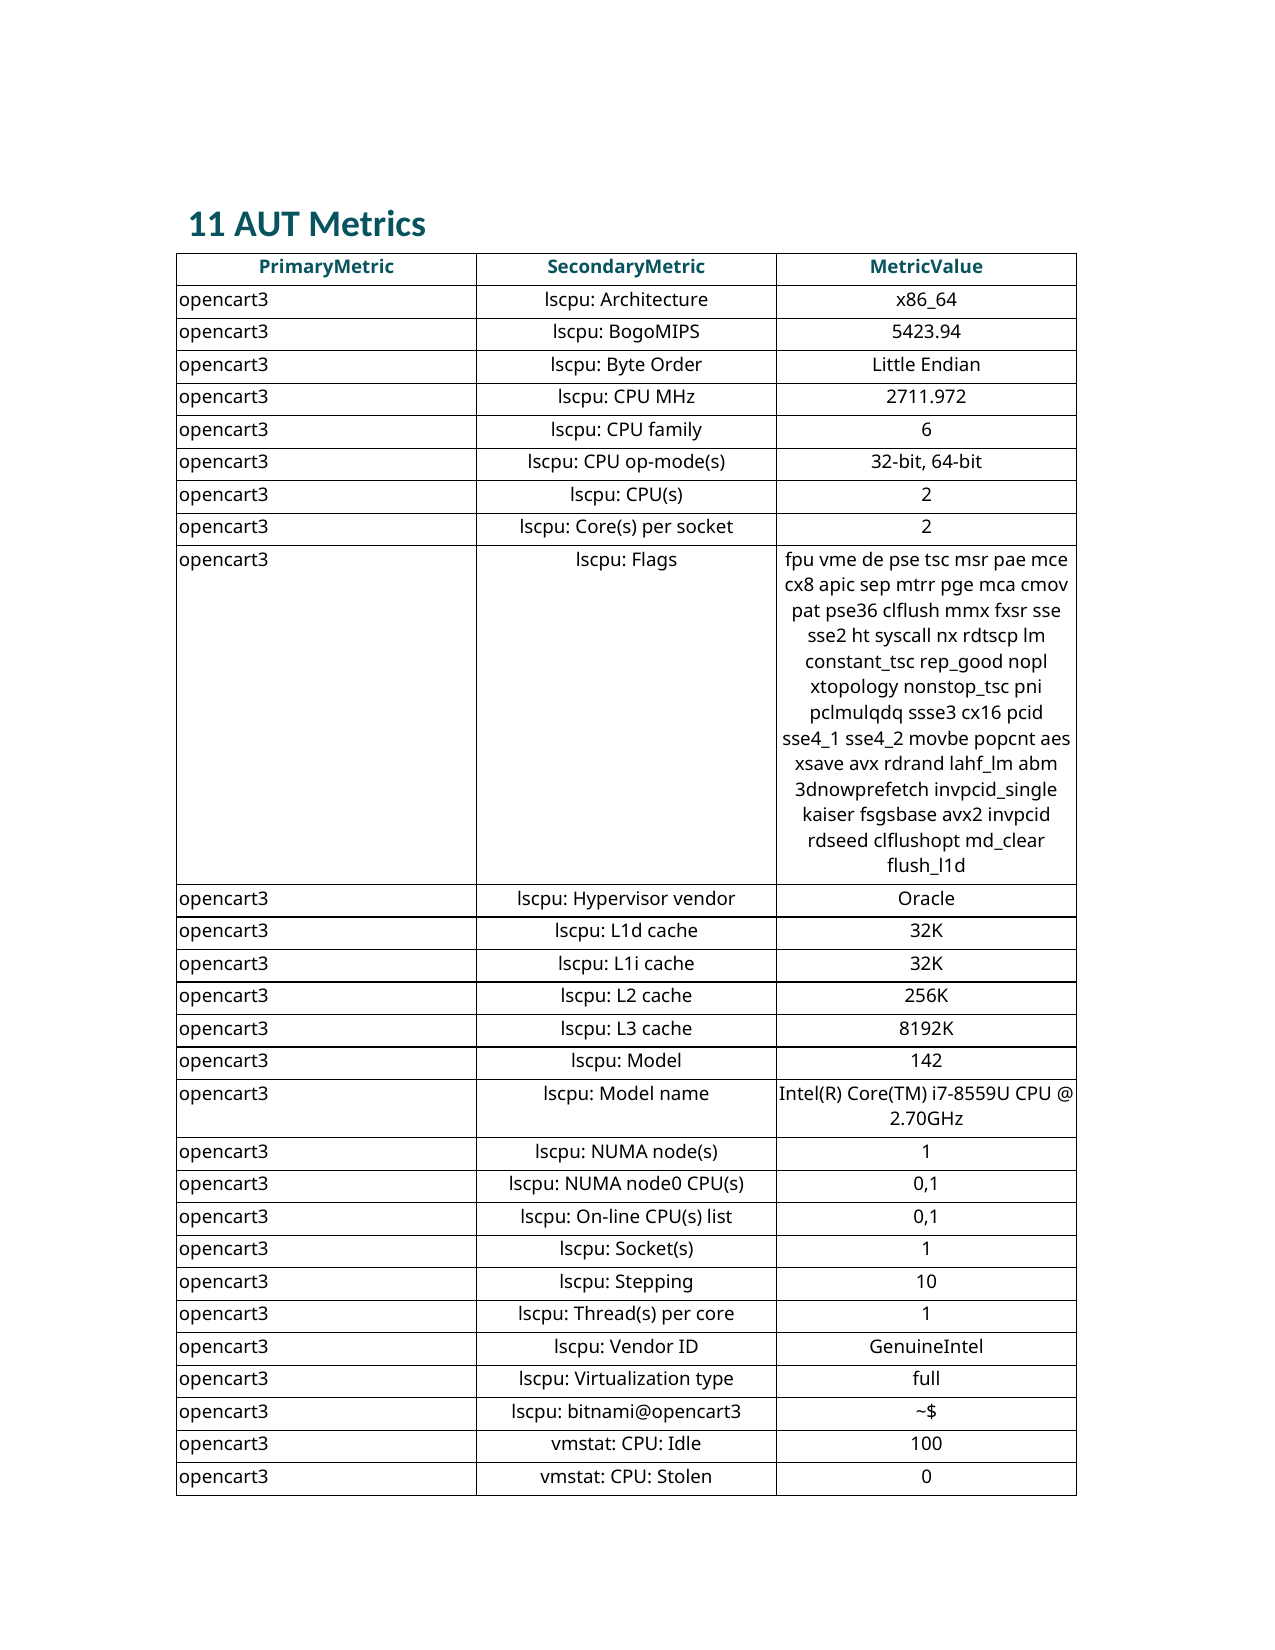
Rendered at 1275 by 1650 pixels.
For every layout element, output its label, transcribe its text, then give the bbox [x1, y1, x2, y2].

table_cell opencart3 [177, 546, 476, 884]
table_cell opencart3 [177, 983, 476, 1014]
table_cell lscpu: Hypervisor vendor [477, 885, 776, 916]
table_cell opencart3 [177, 286, 476, 318]
table_cell lscpu: CPU(s) [477, 481, 776, 513]
table_cell 2 [777, 481, 1076, 513]
table_cell 32-bit, 64-bit [777, 449, 1076, 480]
table_cell opencart3 [177, 1236, 476, 1267]
table_cell 1 [777, 1138, 1076, 1169]
table_cell 32K [777, 950, 1076, 981]
table_cell 0,1 [777, 1203, 1076, 1234]
table_cell 100 [777, 1431, 1076, 1462]
table_cell 142 [777, 1048, 1076, 1079]
table_header PrimaryMetric [177, 254, 476, 285]
table_cell opencart3 [177, 1080, 476, 1137]
table_cell opencart3 [177, 1333, 476, 1364]
table_cell lscpu: bitnami@opencart3 [477, 1398, 776, 1429]
table_cell ~$ [777, 1398, 1076, 1429]
table_cell lscpu: On-line CPU(s) list [477, 1203, 776, 1234]
table_cell lscpu: Architecture [477, 286, 776, 318]
table_cell opencart3 [177, 449, 476, 480]
table_cell 1 [777, 1301, 1076, 1332]
table_cell lscpu: CPU op-mode(s) [477, 449, 776, 480]
table_cell vmstat: CPU: Idle [477, 1431, 776, 1462]
table_cell opencart3 [177, 1463, 476, 1494]
table_cell opencart3 [177, 1138, 476, 1169]
table_cell x86_64 [777, 286, 1076, 318]
table_cell opencart3 [177, 1015, 476, 1046]
table_cell GenuineIntel [777, 1333, 1076, 1364]
table_cell lscpu: Virtualization type [477, 1366, 776, 1397]
table_cell lscpu: NUMA node(s) [477, 1138, 776, 1169]
table_cell Oracle [777, 885, 1076, 916]
table_cell opencart3 [177, 514, 476, 545]
table_cell 0,1 [777, 1171, 1076, 1202]
table_cell opencart3 [177, 918, 476, 949]
table_cell opencart3 [177, 481, 476, 513]
table_cell lscpu: Vendor ID [477, 1333, 776, 1364]
table_cell Intel(R) Core(TM) i7-8559U CPU @ 2.70GHz [777, 1080, 1076, 1137]
table_cell lscpu: BogoMIPS [477, 319, 776, 350]
table_cell opencart3 [177, 351, 476, 383]
table_cell full [777, 1366, 1076, 1397]
table_cell opencart3 [177, 1048, 476, 1079]
table_header MetricValue [777, 254, 1076, 285]
table_cell lscpu: Thread(s) per core [477, 1301, 776, 1332]
table_cell opencart3 [177, 950, 476, 981]
table_cell 0 [777, 1463, 1076, 1494]
table_cell lscpu: CPU MHz [477, 384, 776, 415]
table_cell lscpu: CPU family [477, 416, 776, 448]
table_cell opencart3 [177, 384, 476, 415]
table_cell opencart3 [177, 1203, 476, 1234]
subtitle 11 AUT Metrics [187, 200, 1087, 246]
table_cell opencart3 [177, 885, 476, 916]
table_cell 2 [777, 514, 1076, 545]
table_header SecondaryMetric [477, 254, 776, 285]
table_cell 8192K [777, 1015, 1076, 1046]
table_cell 32K [777, 918, 1076, 949]
table_cell opencart3 [177, 1431, 476, 1462]
table_cell vmstat: CPU: Stolen [477, 1463, 776, 1494]
table_cell lscpu: L3 cache [477, 1015, 776, 1046]
table_cell lscpu: L1i cache [477, 950, 776, 981]
table_cell 5423.94 [777, 319, 1076, 350]
table_cell lscpu: Stepping [477, 1268, 776, 1299]
table_cell opencart3 [177, 1171, 476, 1202]
table_cell lscpu: L2 cache [477, 983, 776, 1014]
table_cell opencart3 [177, 1301, 476, 1332]
table_cell 6 [777, 416, 1076, 448]
table_cell lscpu: Model [477, 1048, 776, 1079]
table_cell lscpu: Byte Order [477, 351, 776, 383]
table_cell opencart3 [177, 416, 476, 448]
table_cell lscpu: Socket(s) [477, 1236, 776, 1267]
table_cell opencart3 [177, 319, 476, 350]
table_cell lscpu: L1d cache [477, 918, 776, 949]
table_cell 10 [777, 1268, 1076, 1299]
table_cell opencart3 [177, 1268, 476, 1299]
table_cell lscpu: NUMA node0 CPU(s) [477, 1171, 776, 1202]
table_cell opencart3 [177, 1366, 476, 1397]
table_cell 256K [777, 983, 1076, 1014]
table_cell lscpu: Flags [477, 546, 776, 884]
table_cell 2711.972 [777, 384, 1076, 415]
table_cell Little Endian [777, 351, 1076, 383]
table_cell lscpu: Model name [477, 1080, 776, 1137]
table_cell fpu vme de pse tsc msr pae mce cx8 apic sep mtrr pge mca cmov pat pse36 clflush mmx fxsr sse sse2 ht syscall nx rdtscp lm constant_tsc rep_good nopl xtopology nonstop_tsc pni pclmulqdq ssse3 cx16 pcid sse4_1 sse4_2 movbe popcnt aes xsave avx rdrand lahf_lm abm 3dnowprefetch invpcid_single kaiser fsgsbase avx2 invpcid rdseed clflushopt md_clear flush_l1d [777, 546, 1076, 884]
table_cell 1 [777, 1236, 1076, 1267]
table_cell lscpu: Core(s) per socket [477, 514, 776, 545]
table_cell opencart3 [177, 1398, 476, 1429]
